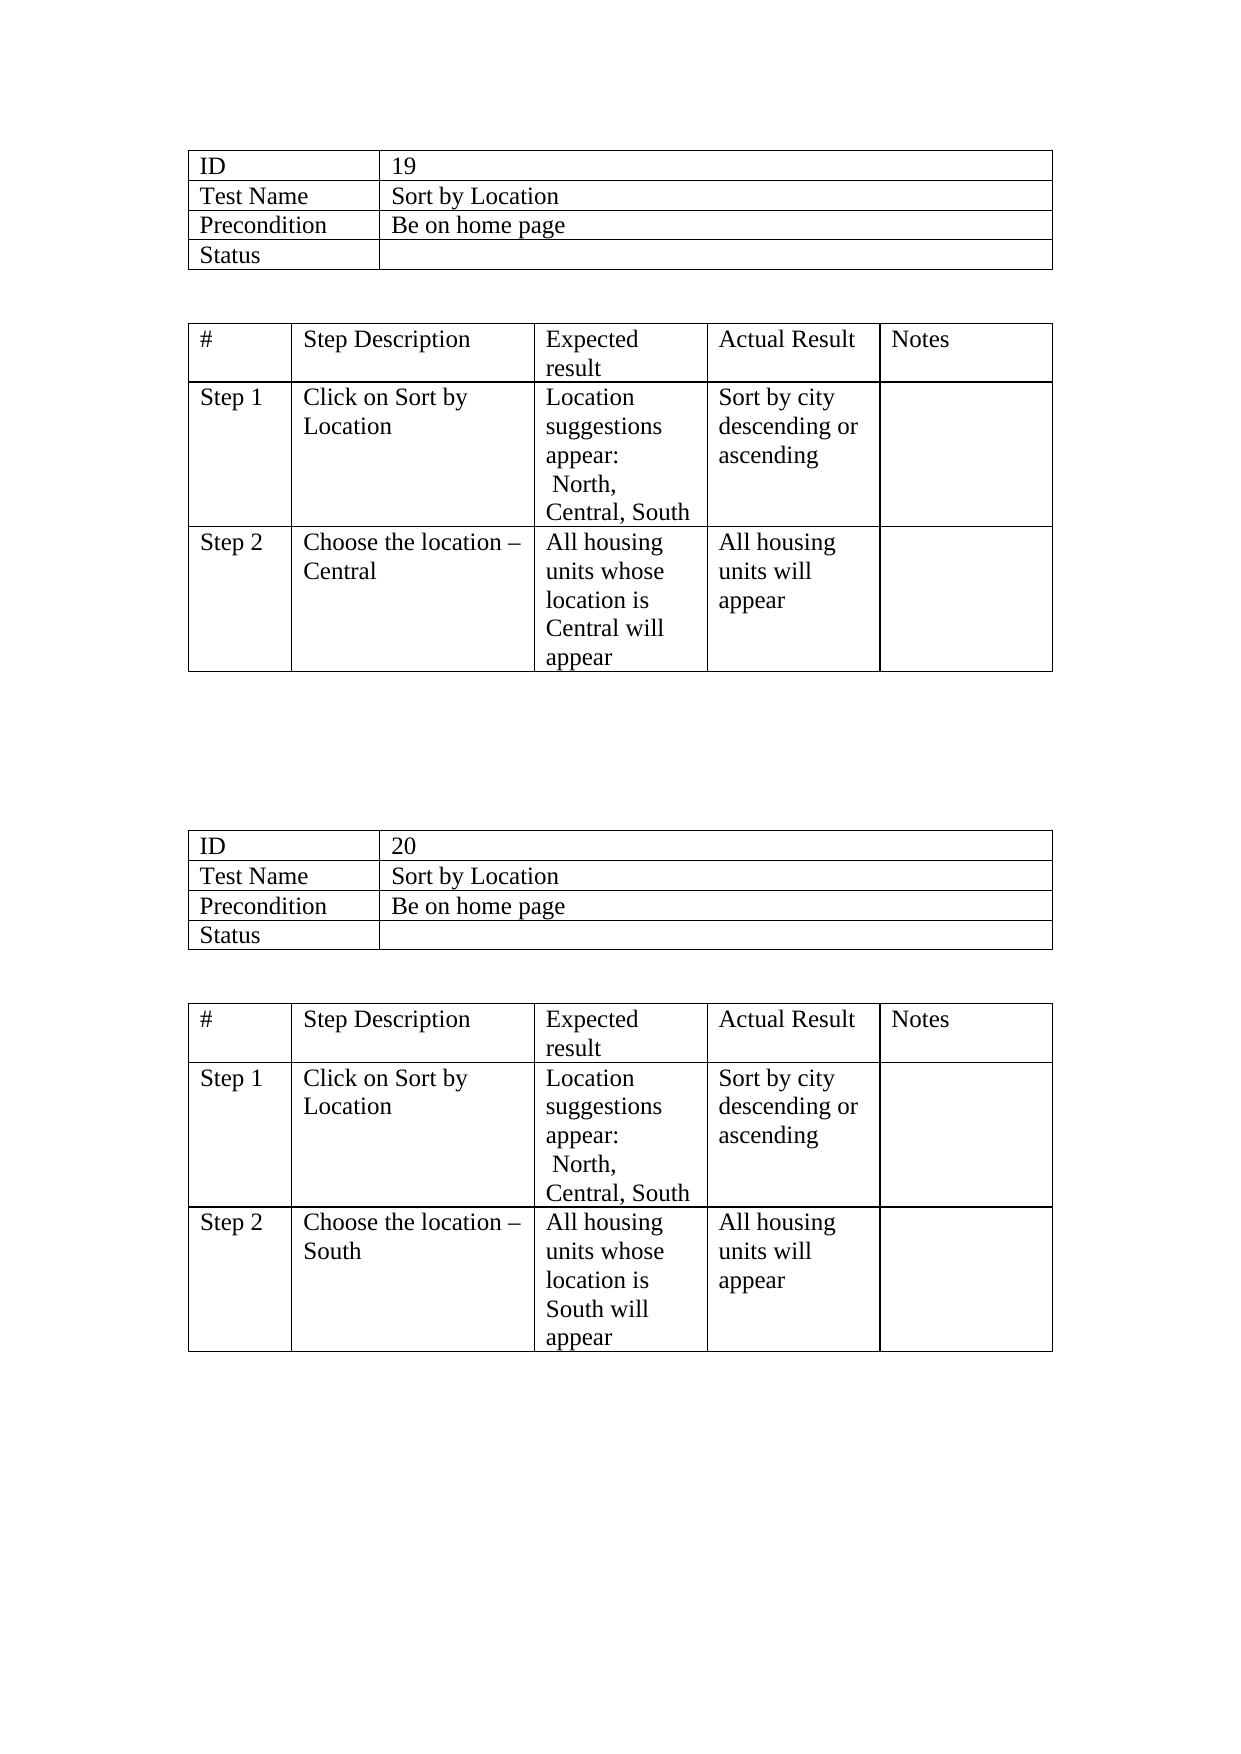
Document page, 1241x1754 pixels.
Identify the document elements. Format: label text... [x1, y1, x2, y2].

table_header Expected result [535, 1004, 707, 1062]
table_header 19 [380, 151, 1052, 180]
table_cell All housing units whose location is Central will appear [535, 527, 707, 671]
table_cell Be on home page [380, 211, 1052, 239]
table_cell Precondition [189, 211, 379, 239]
table_cell Step 1 [189, 1063, 291, 1206]
table_cell Click on Sort by Location [292, 1063, 534, 1206]
table_header Step Description [292, 324, 534, 381]
table_cell Sort by city descending or ascending [708, 1063, 879, 1206]
table_cell Test Name [189, 861, 379, 890]
table_cell Precondition [189, 891, 379, 919]
table_cell Status [189, 921, 379, 949]
table_cell Sort by Location [380, 181, 1052, 209]
table_cell [881, 1063, 1052, 1206]
table_cell All housing units whose location is South will appear [535, 1208, 707, 1351]
table_cell Step 2 [189, 527, 291, 671]
table_cell Location suggestions appear: North, Central, South [535, 1063, 707, 1206]
table_cell Click on Sort by Location [292, 383, 534, 526]
table_header Notes [881, 1004, 1052, 1062]
table_cell [881, 383, 1052, 526]
table_cell Location suggestions appear: North, Central, South [535, 383, 707, 526]
table_cell [380, 240, 1052, 269]
table_cell Sort by city descending or ascending [708, 383, 879, 526]
table_header # [189, 1004, 291, 1062]
table_header # [189, 324, 291, 381]
table_cell Choose the location – Central [292, 527, 534, 671]
table_cell All housing units will appear [708, 1208, 879, 1351]
table_header Actual Result [708, 324, 879, 381]
table_cell Be on home page [380, 891, 1052, 919]
table_cell [380, 921, 1052, 949]
table_header ID [189, 831, 379, 860]
table_cell [881, 1208, 1052, 1351]
table_cell All housing units will appear [708, 527, 879, 671]
table_header Step Description [292, 1004, 534, 1062]
table_header ID [189, 151, 379, 180]
table_header Expected result [535, 324, 707, 381]
table_cell Choose the location – South [292, 1208, 534, 1351]
table_cell Step 2 [189, 1208, 291, 1351]
table_cell [881, 527, 1052, 671]
table_header 20 [380, 831, 1052, 860]
table_cell Sort by Location [380, 861, 1052, 890]
table_cell Status [189, 240, 379, 269]
table_cell Step 1 [189, 383, 291, 526]
table_header Notes [881, 324, 1052, 381]
table_cell Test Name [189, 181, 379, 209]
table_header Actual Result [708, 1004, 879, 1062]
